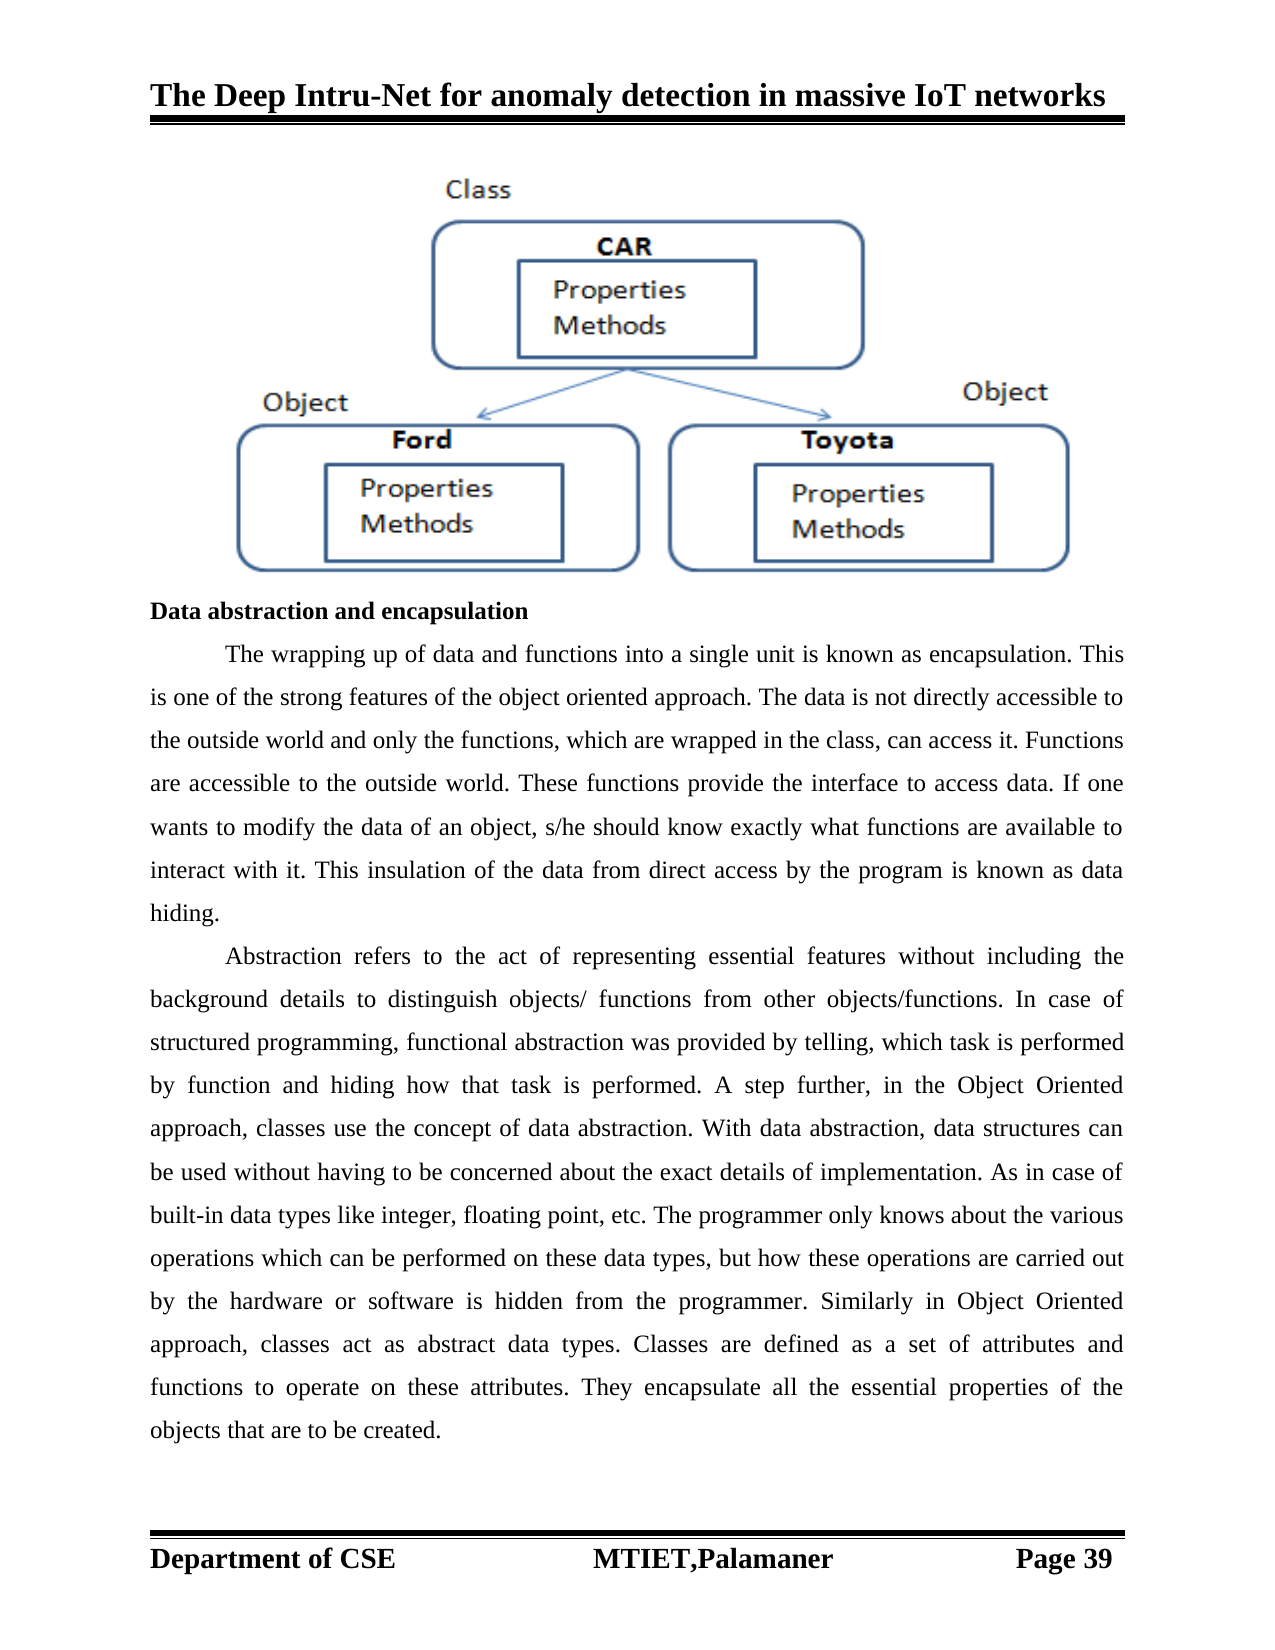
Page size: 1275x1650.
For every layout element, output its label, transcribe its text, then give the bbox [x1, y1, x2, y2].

text Data abstraction and encapsulation [150, 596, 1125, 625]
text Abstraction refers to the act of representing essential features without including the background details to distinguish objects/ functions from other objects/functions. In case of structured programming, functional abstraction was provided by telling, which task is performed by function and hiding how that task is performed. A step further, in the Object Oriented approach, classes use the concept of data abstraction. With data abstraction, data structures can be used without having to be concerned about the exact details of implementation. As in case of built-in data types like integer, floating point, etc. The programmer only knows about the various operations which can be performed on these data types, but how these operations are carried out by the hardware or software is hidden from the programmer. Similarly in Object Oriented approach, classes act as abstract data types. Classes are defined as a set of attributes and functions to operate on these attributes. They encapsulate all the essential properties of the objects that are to be created. [150, 941, 1125, 1444]
text The wrapping up of data and functions into a single unit is known as encapsulation. This is one of the strong features of the object oriented approach. The data is not directly accessible to the outside world and only the functions, which are wrapped in the class, can access it. Functions are accessible to the outside world. These functions provide the interface to access data. If one wants to modify the data of an object, s/he should know exactly what functions are available to interact with it. This insulation of the data from direct access by the program is known as data hiding. [150, 639, 1125, 927]
picture [225, 170, 1086, 583]
